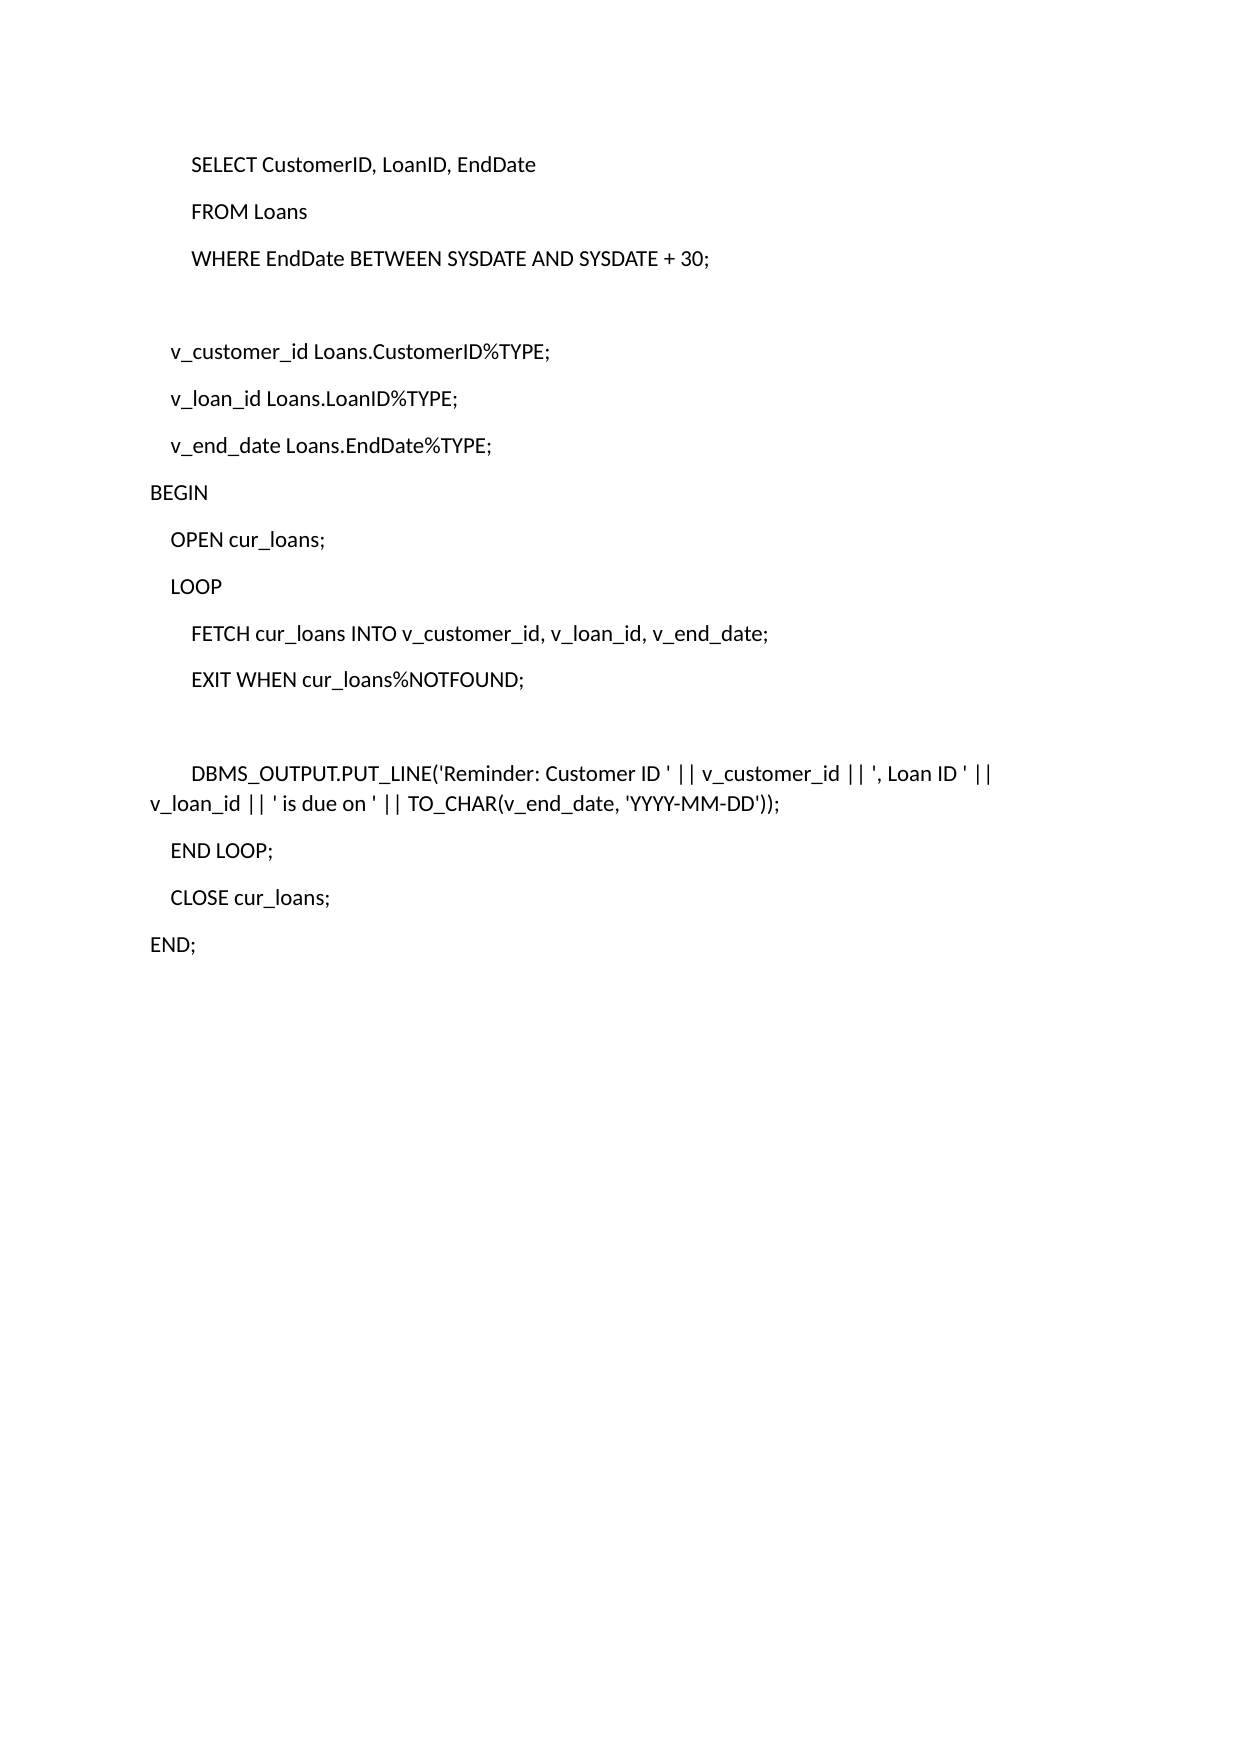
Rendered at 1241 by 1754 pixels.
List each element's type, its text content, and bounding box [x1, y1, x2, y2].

text END LOOP; [150, 836, 1090, 864]
text FROM Loans [150, 197, 1090, 225]
text CLOSE cur_loans; [150, 883, 1090, 911]
text v_loan_id Loans.LoanID%TYPE; [150, 384, 1090, 412]
text END; [150, 930, 1090, 958]
text v_end_date Loans.EndDate%TYPE; [150, 431, 1090, 459]
text DBMS_OUTPUT.PUT_LINE('Reminder: Customer ID ' || v_customer_id || ', Loan ID ' || v_loan_id || ' is due on ' || TO_CHAR(v_end_date, 'YYYY-MM-DD')); [150, 759, 1090, 818]
text OPEN cur_loans; [150, 525, 1090, 553]
text WHERE EndDate BETWEEN SYSDATE AND SYSDATE + 30; [150, 244, 1090, 272]
text BEGIN [150, 478, 1090, 506]
text LOOP [150, 572, 1090, 600]
text EXIT WHEN cur_loans%NOTFOUND; [150, 666, 1090, 694]
text FETCH cur_loans INTO v_customer_id, v_loan_id, v_end_date; [150, 619, 1090, 647]
text v_customer_id Loans.CustomerID%TYPE; [150, 337, 1090, 366]
text SELECT CustomerID, LoanID, EndDate [150, 150, 1090, 178]
